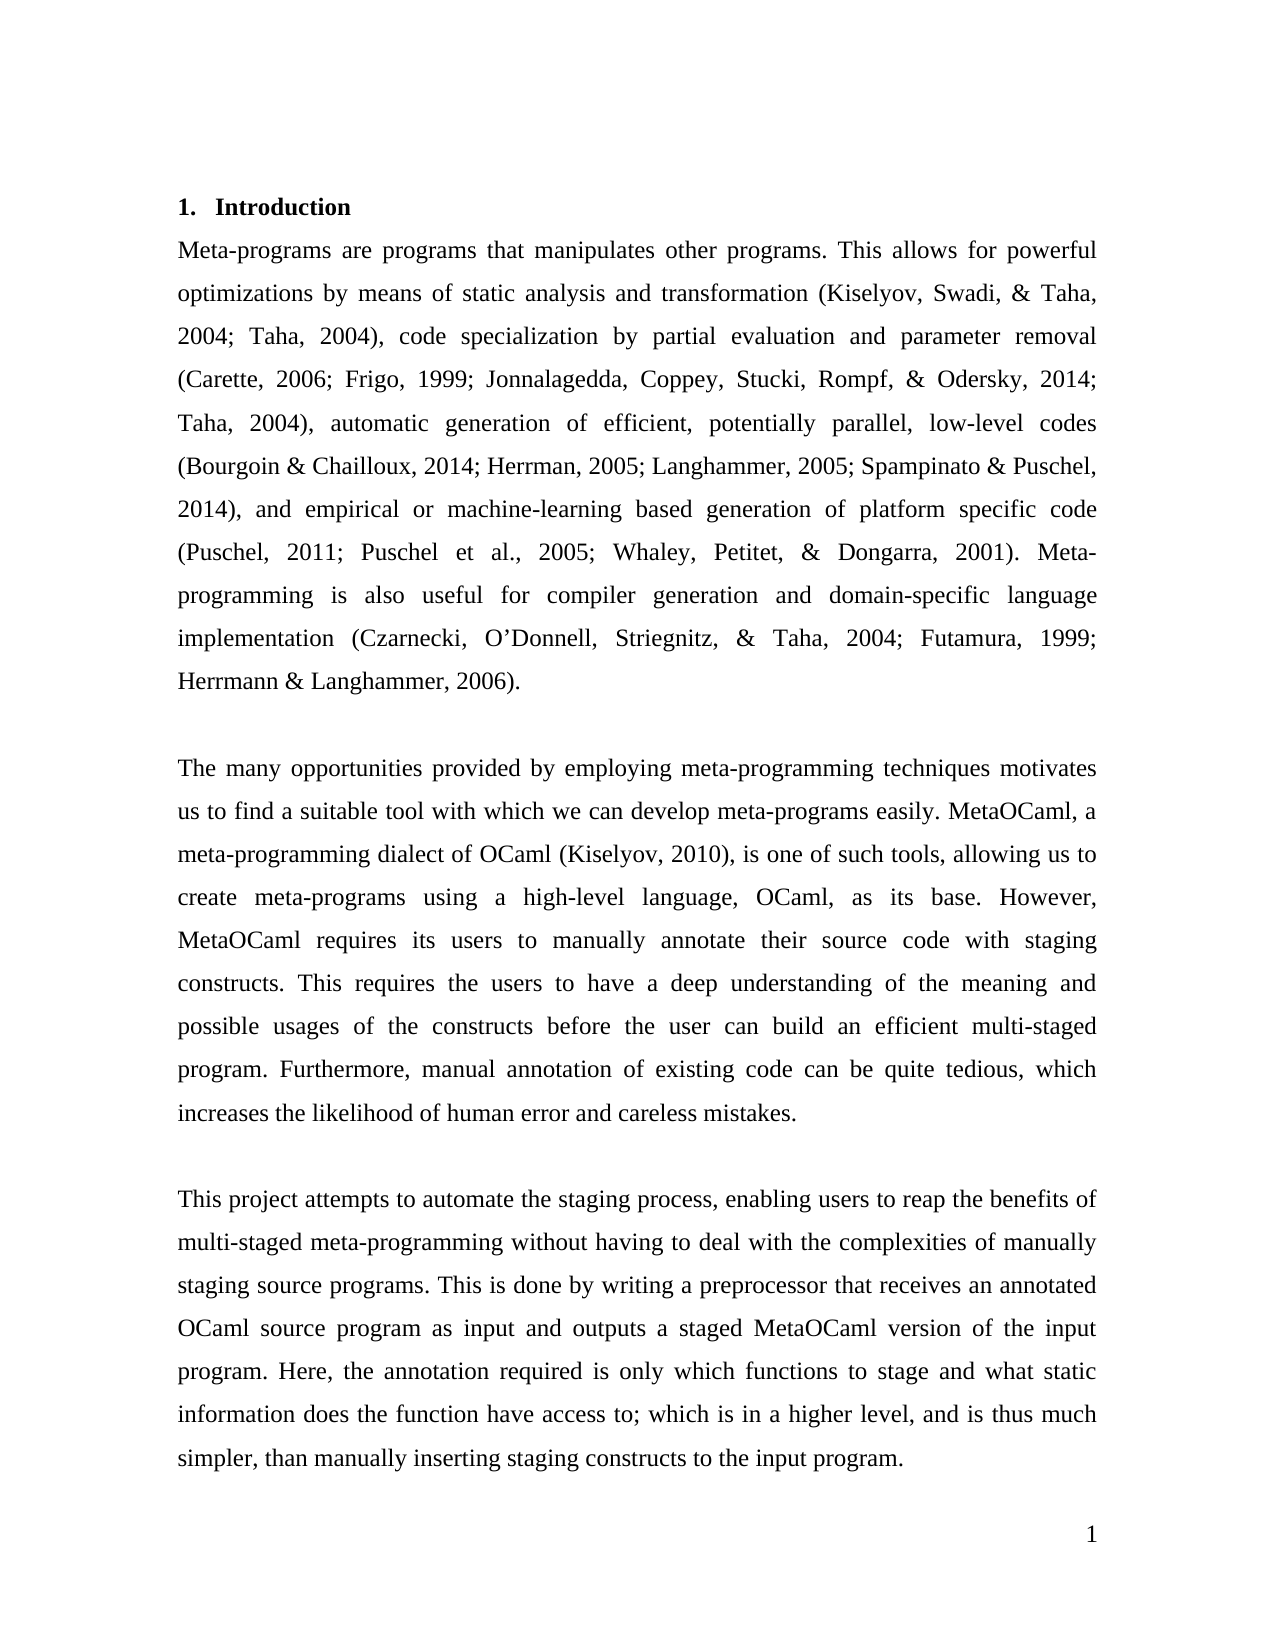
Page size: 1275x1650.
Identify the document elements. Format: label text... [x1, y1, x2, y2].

list Introduction [177, 192, 1098, 221]
text Meta-programs are programs that manipulates other programs. This allows for powerful optimizations by means of static analysis and transformation (Kiselyov, Swadi, & Taha, 2004; Taha, 2004), code specialization by partial evaluation and parameter removal (Carette, 2006; Frigo, 1999; Jonnalagedda, Coppey, Stucki, Rompf, & Odersky, 2014; Taha, 2004), automatic generation of efficient, potentially parallel, low-level codes (Bourgoin & Chailloux, 2014; Herrman, 2005; Langhammer, 2005; Spampinato & Puschel, 2014), and empirical or machine-learning based generation of platform specific code (Puschel, 2011; Puschel et al., 2005; Whaley, Petitet, & Dongarra, 2001). Meta-programming is also useful for compiler generation and domain-specific language implementation (Czarnecki, O’Donnell, Striegnitz, & Taha, 2004; Futamura, 1999; Herrmann & Langhammer, 2006). [177, 235, 1098, 695]
text The many opportunities provided by employing meta-programming techniques motivates us to find a suitable tool with which we can develop meta-programs easily. MetaOCaml, a meta-programming dialect of OCaml (Kiselyov, 2010), is one of such tools, allowing us to create meta-programs using a high-level language, OCaml, as its base. However, MetaOCaml requires its users to manually annotate their source code with staging constructs. This requires the users to have a deep understanding of the meaning and possible usages of the constructs before the user can build an efficient multi-staged program. Furthermore, manual annotation of existing code can be quite tedious, which increases the likelihood of human error and careless mistakes. [177, 753, 1098, 1126]
text This project attempts to automate the staging process, enabling users to reap the benefits of multi-staged meta-programming without having to deal with the complexities of manually staging source programs. This is done by writing a preprocessor that receives an annotated OCaml source program as input and outputs a staged MetaOCaml version of the input program. Here, the annotation required is only which functions to stage and what static information does the function have access to; which is in a higher level, and is thus much simpler, than manually inserting staging constructs to the input program. [177, 1184, 1098, 1471]
